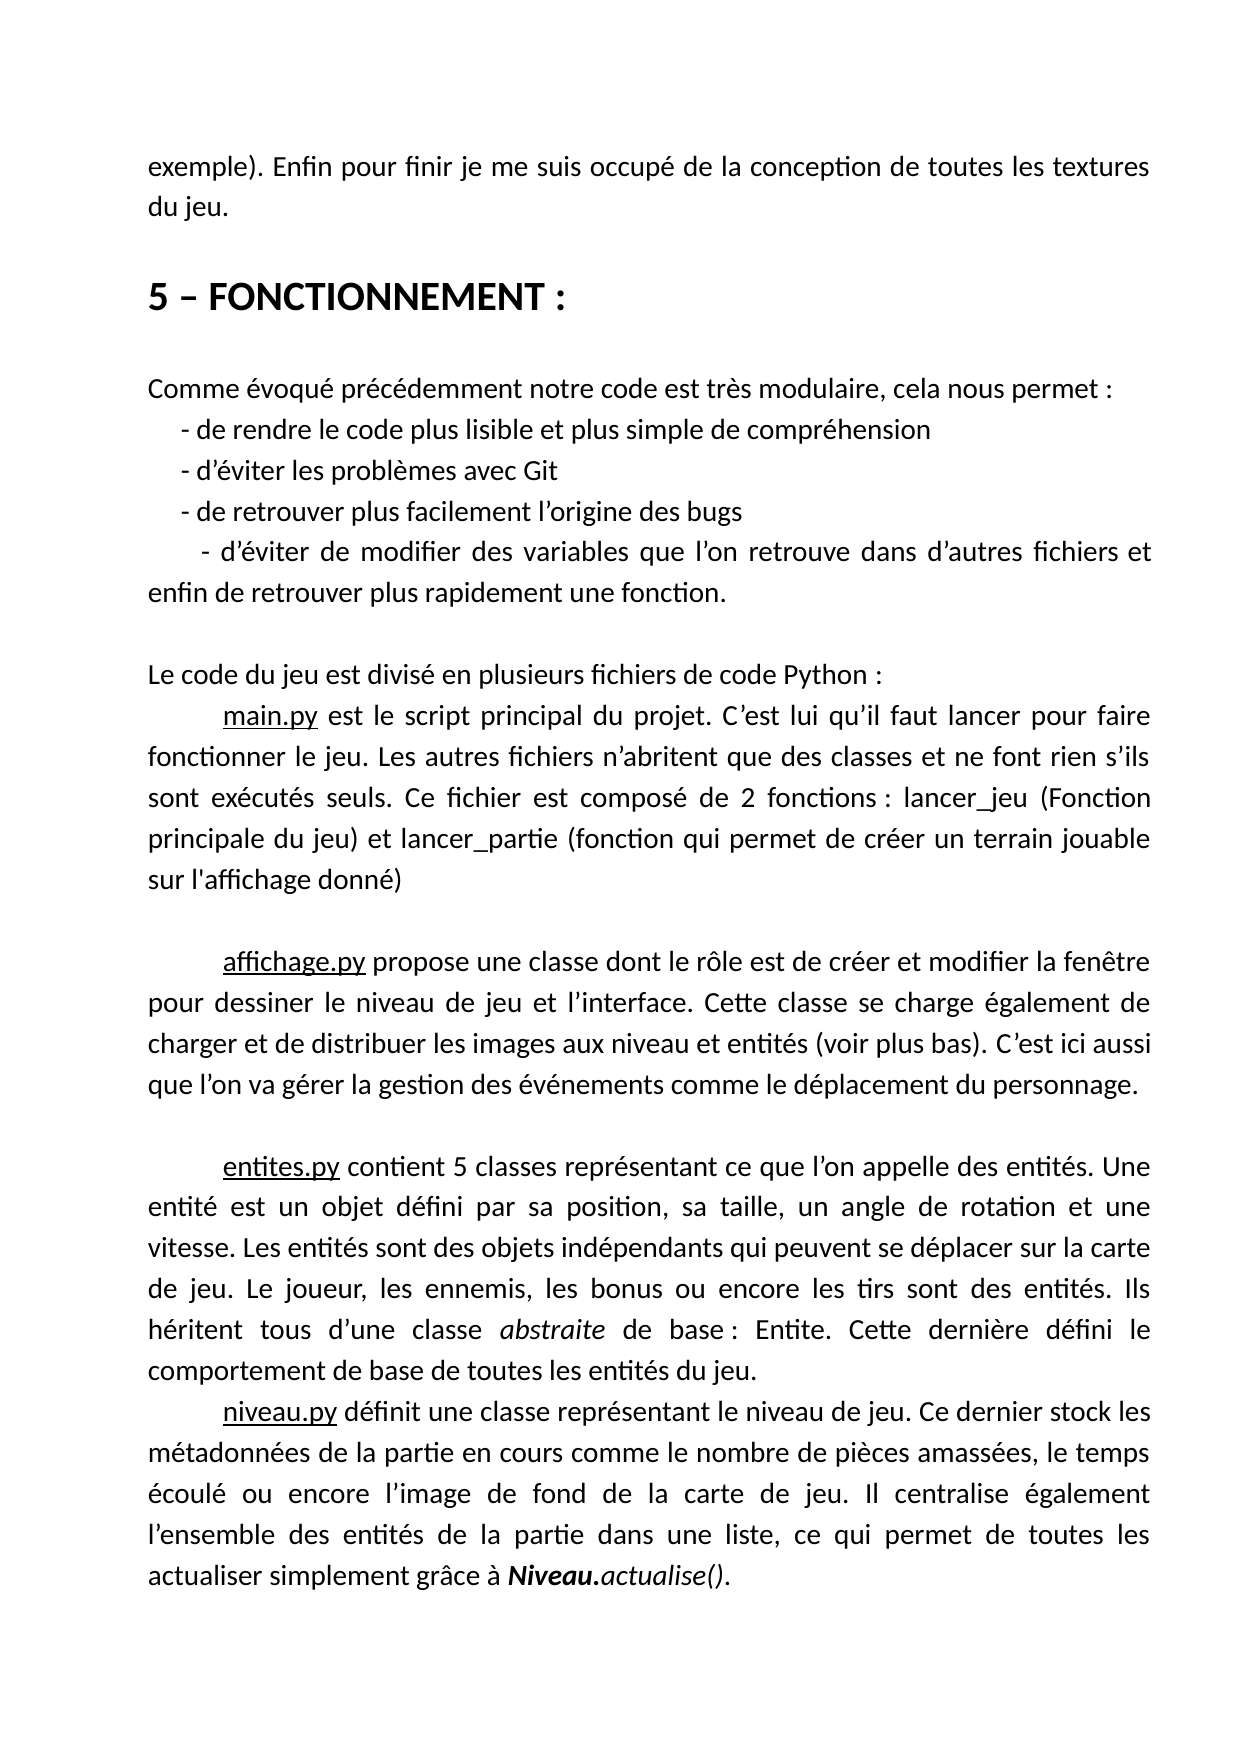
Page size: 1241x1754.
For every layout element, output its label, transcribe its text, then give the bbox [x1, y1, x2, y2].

text niveau.py définit une classe représentant le niveau de jeu. Ce dernier stock les métadonnées de la partie en cours comme le nombre de pièces amassées, le temps écoulé ou encore l’image de fond de la carte de jeu. Il centralise également l’ensemble des entités de la partie dans une liste, ce qui permet de toutes les actualiser simplement grâce à Niveau.actualise(). [148, 1393, 1152, 1593]
text - d’éviter les problèmes avec Git [148, 452, 1152, 487]
text - de retrouver plus facilement l’origine des bugs [148, 493, 1152, 528]
text - de rendre le code plus lisible et plus simple de compréhension [148, 411, 1152, 446]
text affichage.py propose une classe dont le rôle est de créer et modifier la fenêtre pour dessiner le niveau de jeu et l’interface. Cette classe se charge également de charger et de distribuer les images aux niveau et entités (voir plus bas). C’est ici aussi que l’on va gérer la gestion des événements comme le déplacement du personnage. [148, 943, 1152, 1101]
text - d’éviter de modifier des variables que l’on retrouve dans d’autres fichiers et enfin de retrouver plus rapidement une fonction. [148, 533, 1152, 610]
text entites.py contient 5 classes représentant ce que l’on appelle des entités. Une entité est un objet défini par sa position, sa taille, un angle de rotation et une vitesse. Les entités sont des objets indépendants qui peuvent se déplacer sur la carte de jeu. Le joueur, les ennemis, les bonus ou encore les tirs sont des entités. Ils héritent tous d’une classe abstraite de base : Entite. Cette dernière défini le comportement de base de toutes les entités du jeu. [148, 1148, 1152, 1388]
text main.py est le script principal du projet. C’est lui qu’il faut lancer pour faire fonctionner le jeu. Les autres fichiers n’abritent que des classes et ne font rien s’ils sont exécutés seuls. Ce fichier est composé de 2 fonctions : lancer_jeu (Fonction principale du jeu) et lancer_partie (fonction qui permet de créer un terrain jouable sur l'affichage donné) [148, 697, 1152, 897]
text 5 – FONCTIONNEMENT : [148, 270, 1152, 321]
text Le code du jeu est divisé en plusieurs fichiers de code Python : [148, 656, 1152, 692]
text Comme évoqué précédemment notre code est très modulaire, cela nous permet : [148, 370, 1152, 405]
